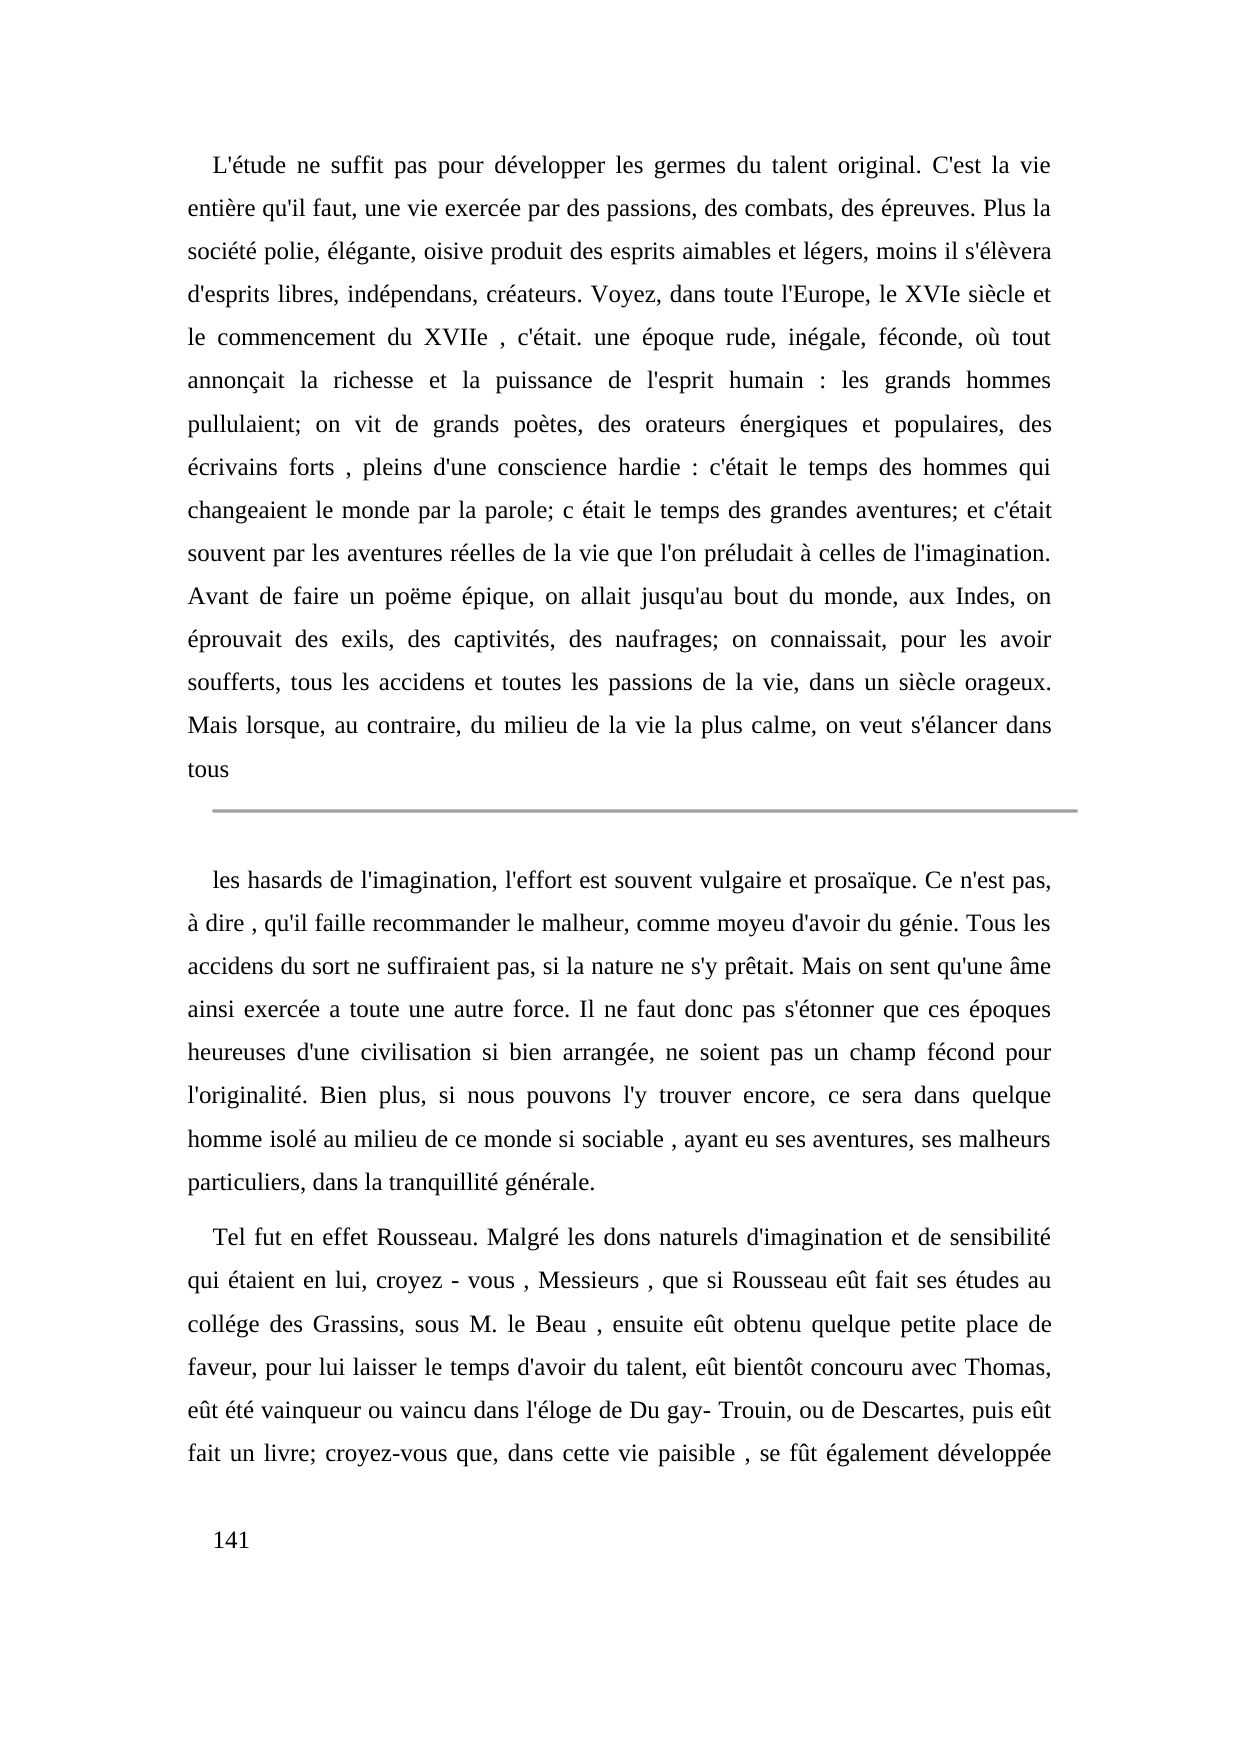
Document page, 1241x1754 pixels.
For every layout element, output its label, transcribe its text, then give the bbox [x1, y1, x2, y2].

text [187, 1222, 1053, 1467]
text L'étude ne suffit pas pour développer les germes du talent original. C'est la vie entière qu'il faut, une vie exercée par des passions, des combats, des épreuves. Plus la société polie, élégante, oisive produit des esprits aimables et légers, moins il s'élèvera d'esprits libres, indépendans, créateurs. Voyez, dans toute l'Europe, le XVIe siècle et le commencement du XVIIe , c'était. une époque rude, inégale, féconde, où tout annonçait la richesse et la puissance de l'esprit humain : les grands hommes pullulaient; on vit de grands poètes, des orateurs énergiques et populaires, des écrivains forts , pleins d'une conscience hardie : c'était le temps des hommes qui changeaient le monde par la parole; c était le temps des grandes aventures; et c'était souvent par les aventures réelles de la vie que l'on préludait à celles de l'imagination. Avant de faire un poëme épique, on allait jusqu'au bout du monde, aux Indes, on éprouvait des exils, des captivités, des naufrages; on connaissait, pour les avoir soufferts, tous les accidens et toutes les passions de la vie, dans un siècle orageux. Mais lorsque, au contraire, du milieu de la vie la plus calme, on veut s'élancer dans tous [187, 150, 1053, 782]
text les hasards de l'imagination, l'effort est souvent vulgaire et prosaïque. Ce n'est pas, à dire , qu'il faille recommander le malheur, comme moyeu d'avoir du génie. Tous les accidens du sort ne suffiraient pas, si la nature ne s'y prêtait. Mais on sent qu'une âme ainsi exercée a toute une autre force. Il ne faut donc pas s'étonner que ces époques heureuses d'une civilisation si bien arrangée, ne soient pas un champ fécond pour l'originalité. Bien plus, si nous pouvons l'y trouver encore, ce sera dans quelque homme isolé au milieu de ce monde si sociable , ayant eu ses aventures, ses malheurs particuliers, dans la tranquillité générale. [187, 865, 1053, 1196]
